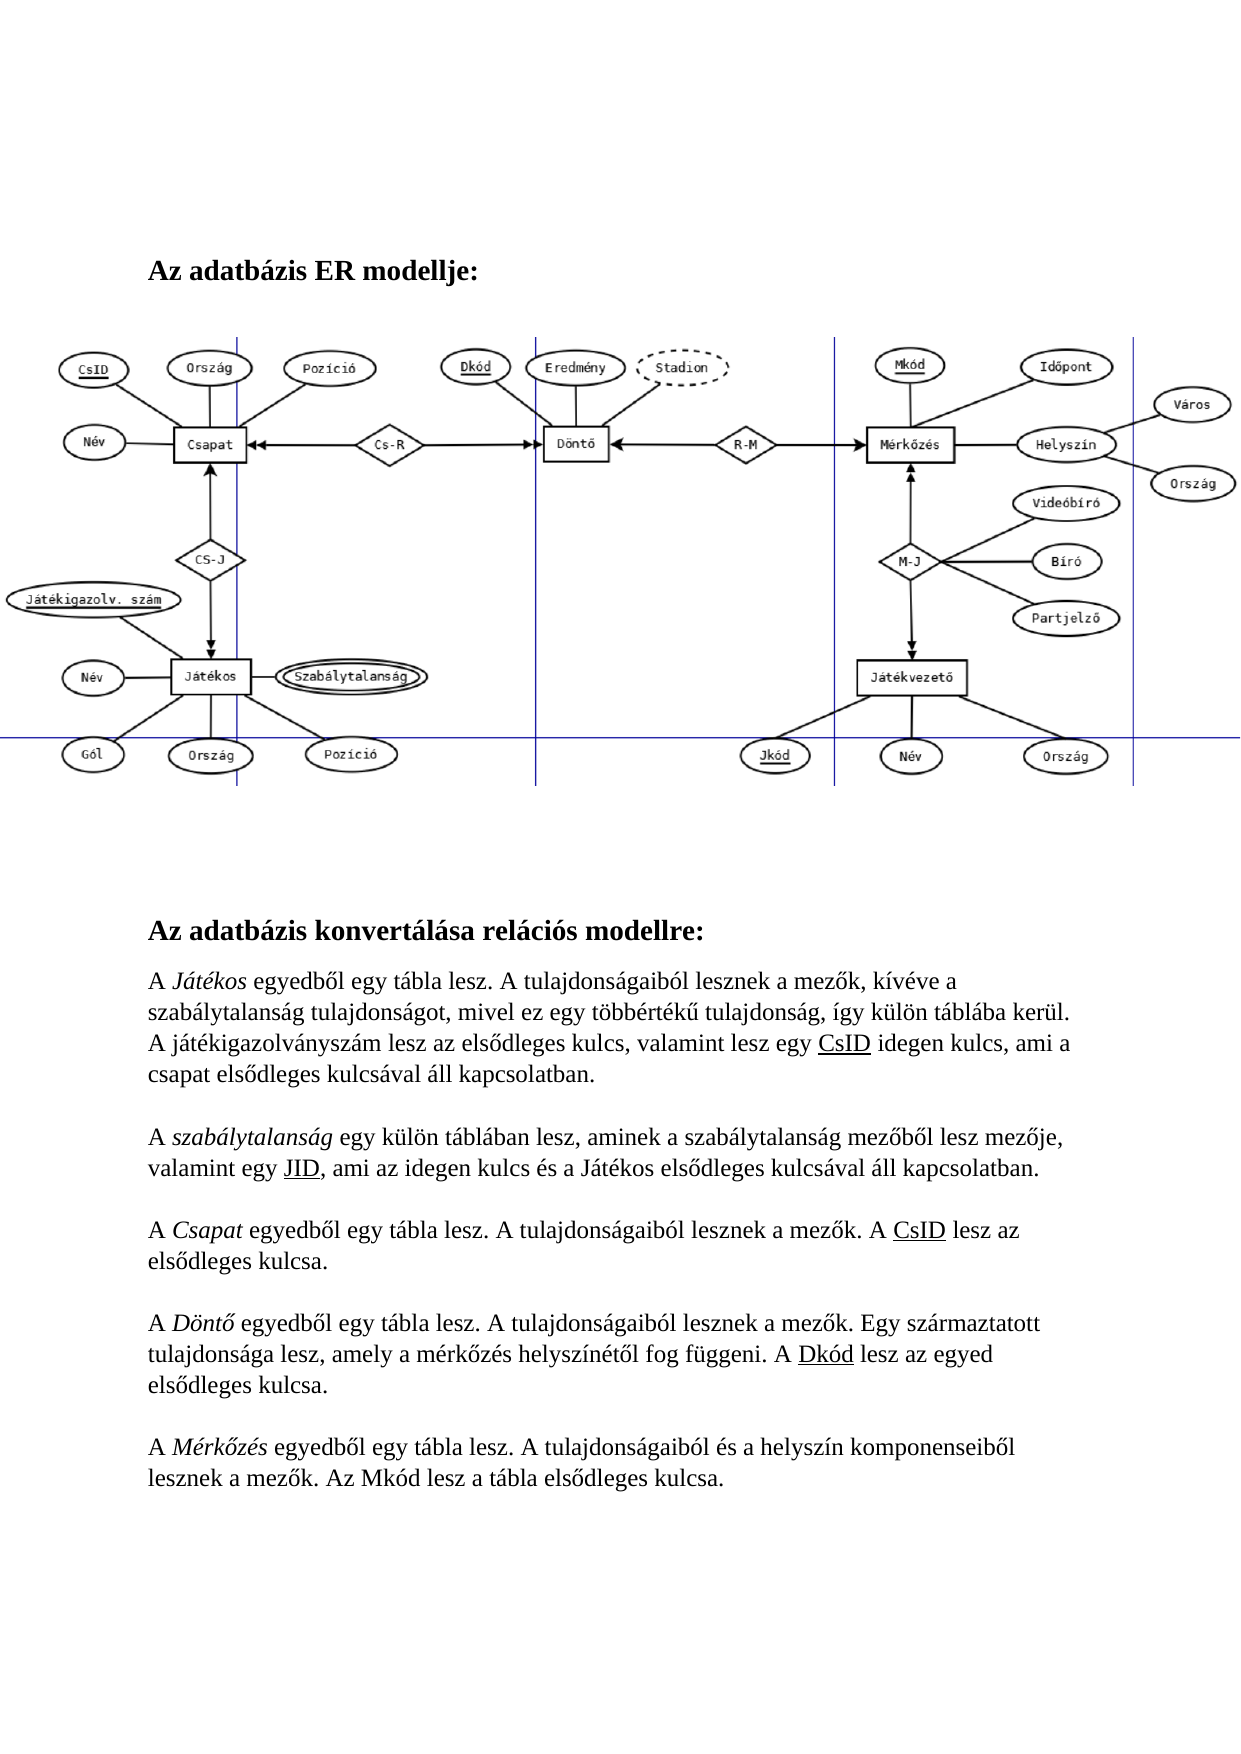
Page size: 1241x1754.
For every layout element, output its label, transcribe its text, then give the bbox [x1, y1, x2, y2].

text A szabálytalanság egy külön táblában lesz, aminek a szabálytalanság mezőből lesz mezője, valamint egy JID, ami az idegen kulcs és a Játékos elsődleges kulcsával áll kapcsolatban. [148, 1122, 1093, 1181]
text A Mérkőzés egyedből egy tábla lesz. A tulajdonságaiból és a helyszín komponenseiből lesznek a mezők. Az Mkód lesz a tábla elsődleges kulcsa. [148, 1432, 1093, 1492]
text A Csapat egyedből egy tábla lesz. A tulajdonságaiból lesznek a mezők. A CsID lesz az elsődleges kulcsa. [148, 1215, 1093, 1274]
text Az adatbázis ER modellje: [148, 253, 1093, 287]
text A Döntő egyedből egy tábla lesz. A tulajdonságaiból lesznek a mezők. Egy származtatott tulajdonsága lesz, amely a mérkőzés helyszínétől fog függeni. A Dkód lesz az egyed elsődleges kulcsa. [148, 1308, 1093, 1399]
text A Játékos egyedből egy tábla lesz. A tulajdonságaiból lesznek a mezők, kívéve a szabálytalanság tulajdonságot, mivel ez egy többértékű tulajdonság, így külön táblába kerül. A játékigazolványszám lesz az elsődleges kulcs, valamint lesz egy CsID idegen kulcs, ami a csapat elsődleges kulcsával áll kapcsolatban. [148, 966, 1093, 1088]
text Az adatbázis konvertálása relációs modellre: [148, 913, 1093, 947]
picture [0, 337, 1241, 786]
